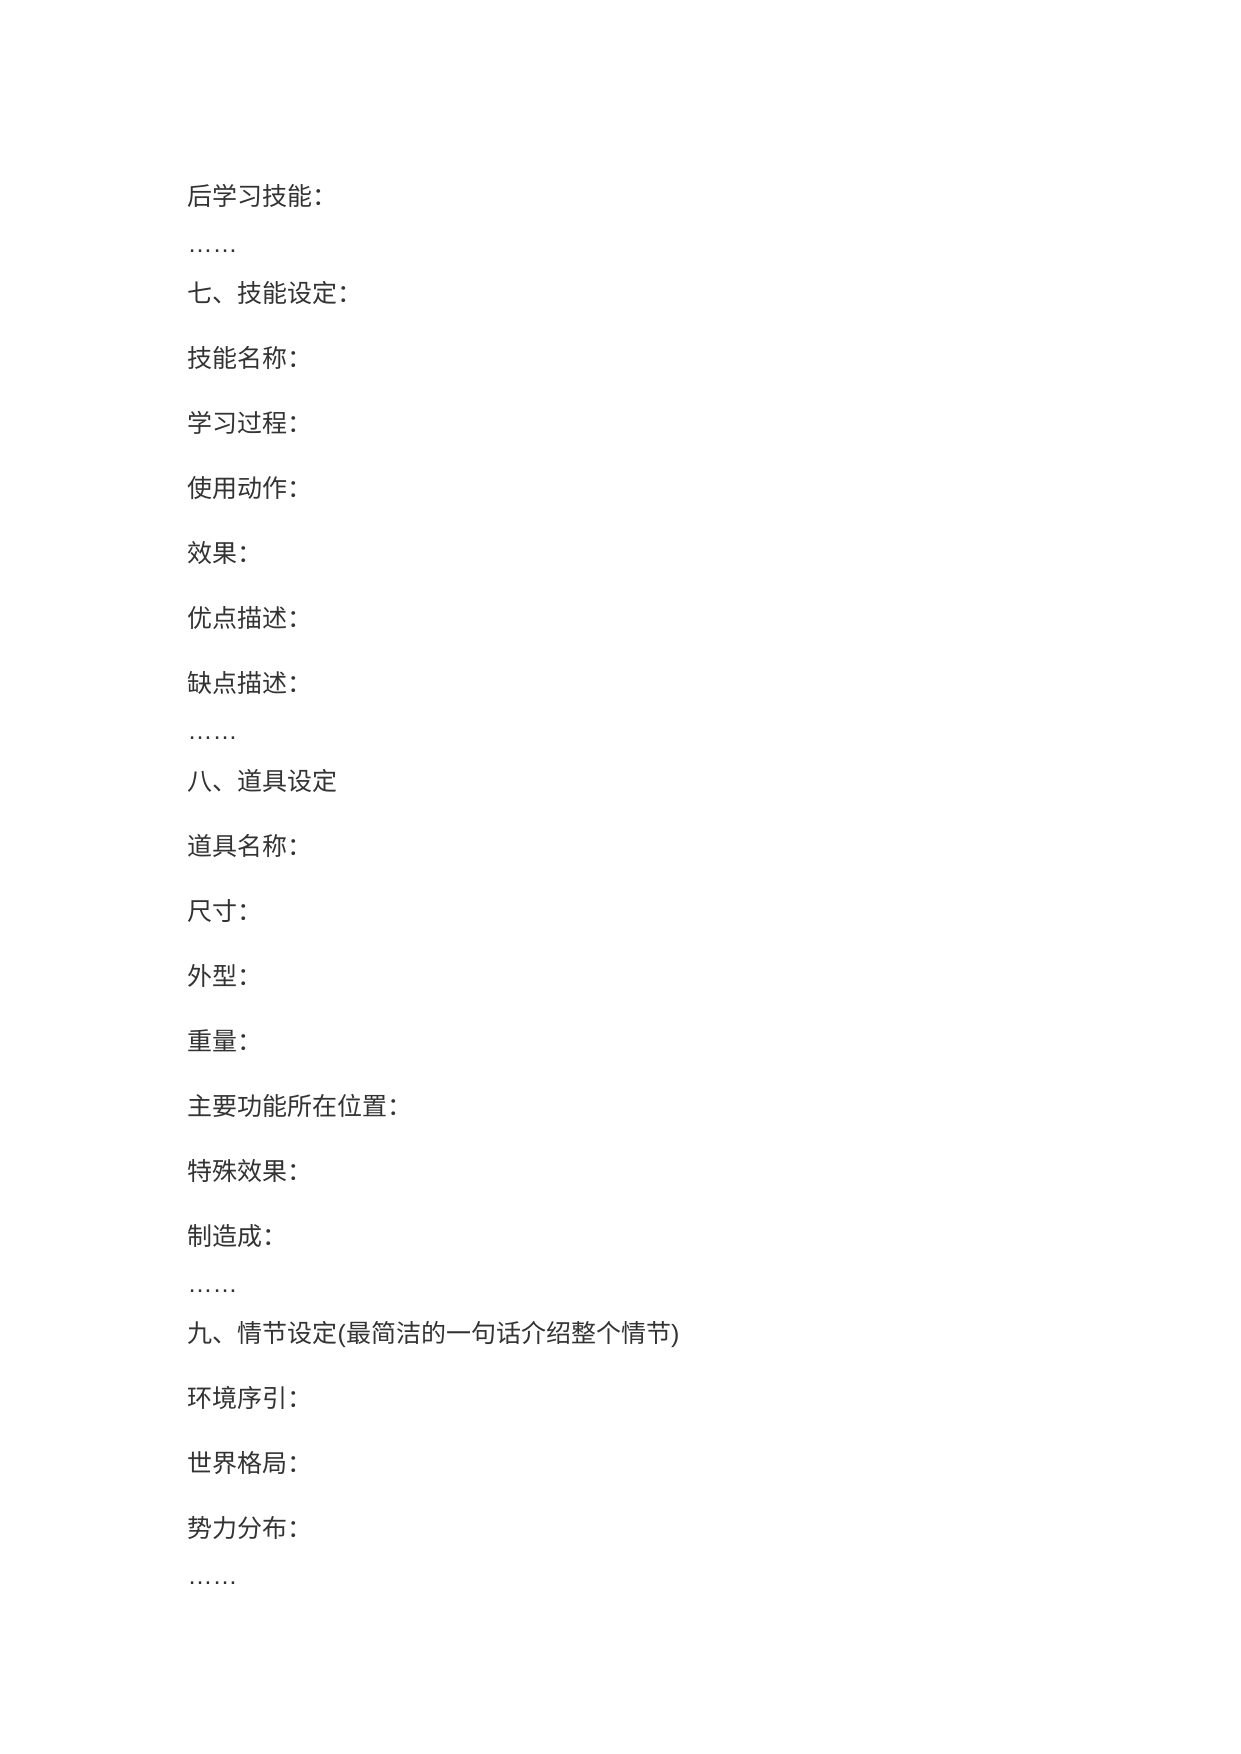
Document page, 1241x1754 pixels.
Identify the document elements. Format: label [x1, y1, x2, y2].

text [187, 162, 1053, 1592]
